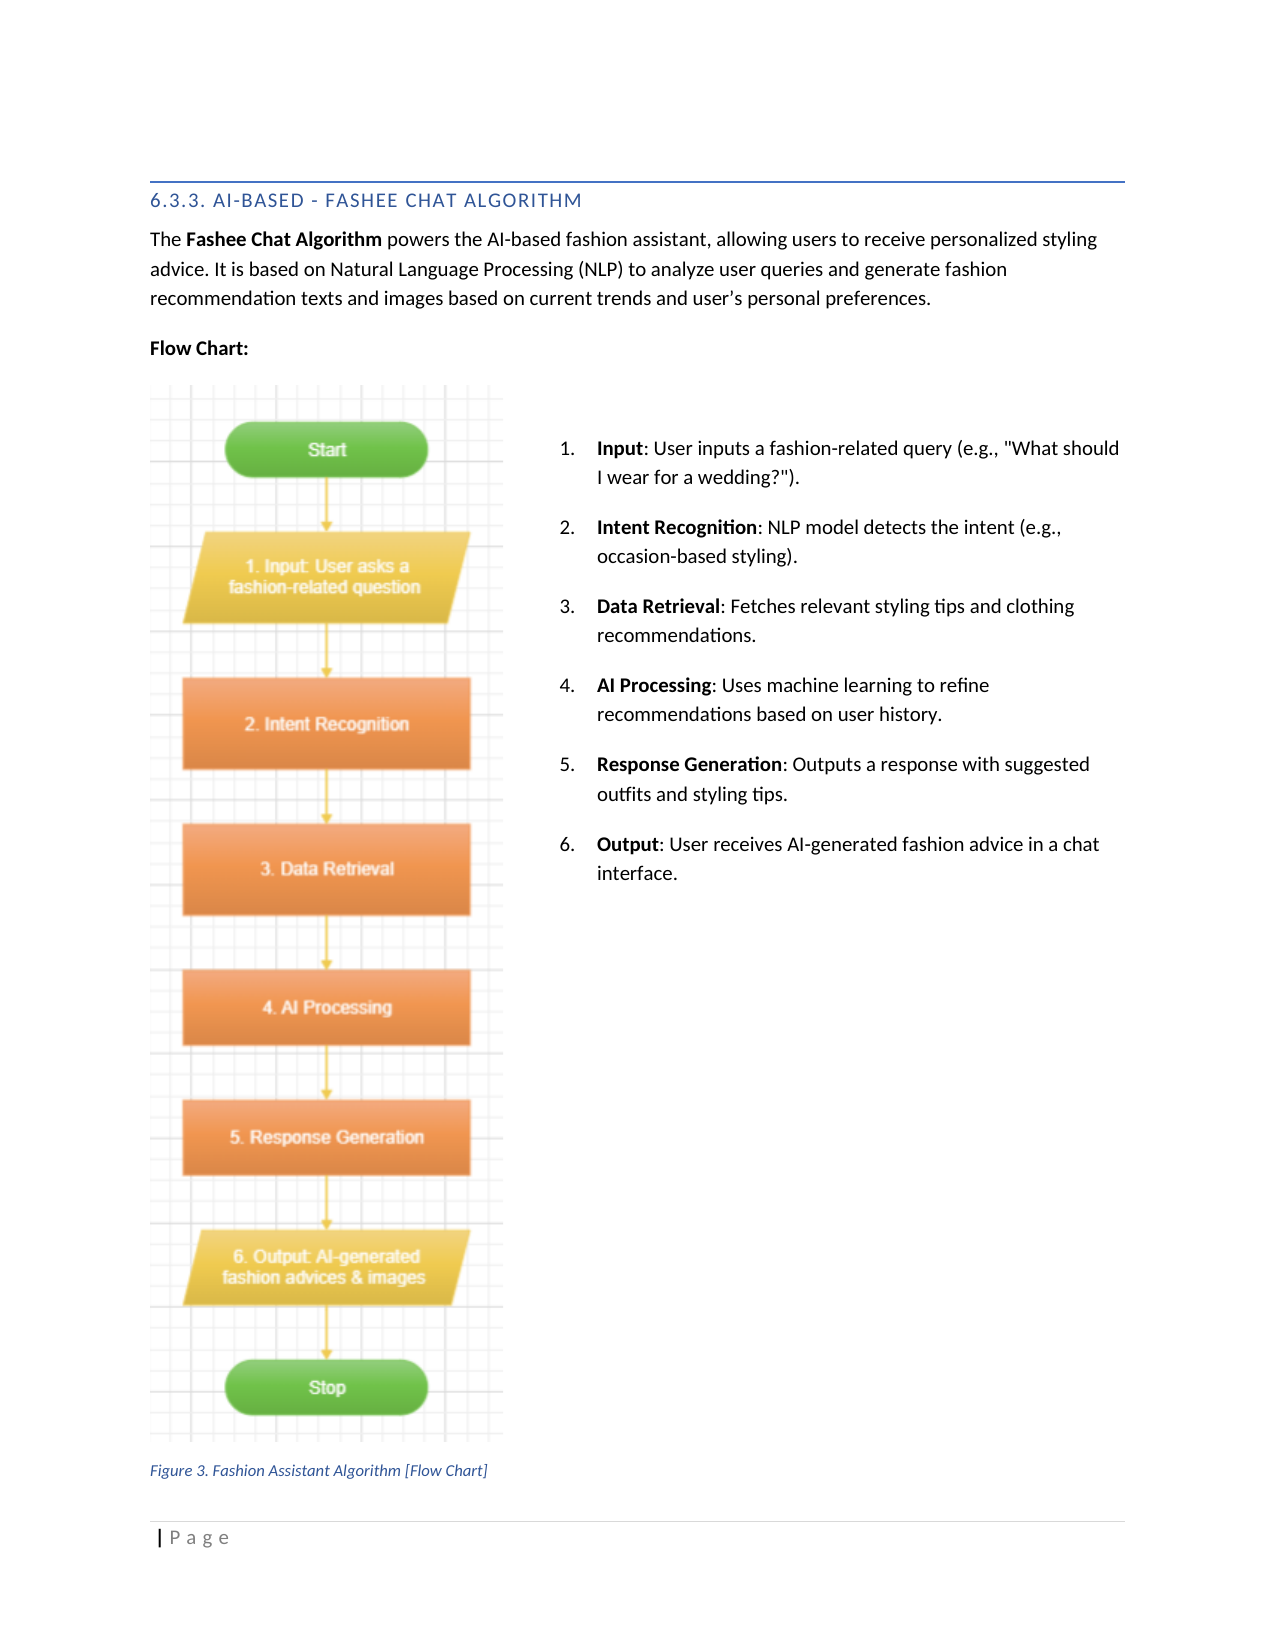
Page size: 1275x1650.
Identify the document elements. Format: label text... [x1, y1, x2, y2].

text Flow Chart: [150, 335, 1125, 360]
list Input: User inputs a fashion-related query (e.g., "What should I wear for a wedding?"). [504, 435, 1125, 489]
list Response Generation: Outputs a response with suggested outfits and styling tips. [504, 752, 1125, 806]
text The Fashee Chat Algorithm powers the AI-based fashion assistant, allowing users to receive personalized styling advice. It is based on Natural Language Processing (NLP) to analyze user queries and generate fashion recommendation texts and images based on current trends and user’s personal preferences. [150, 227, 1125, 310]
list Data Retrieval: Fetches relevant styling tips and clothing recommendations. [504, 593, 1125, 648]
picture [150, 385, 504, 1442]
list Intent Recognition: NLP model detects the intent (e.g., occasion-based styling). [504, 514, 1125, 569]
list AI Processing: Uses machine learning to refine recommendations based on user history. [504, 672, 1125, 727]
list Output: User receives AI-generated fashion advice in a chat interface. [504, 831, 1125, 885]
subtitle 6.3.3. AI-Based - Fashee Chat Algorithm [150, 183, 1125, 212]
